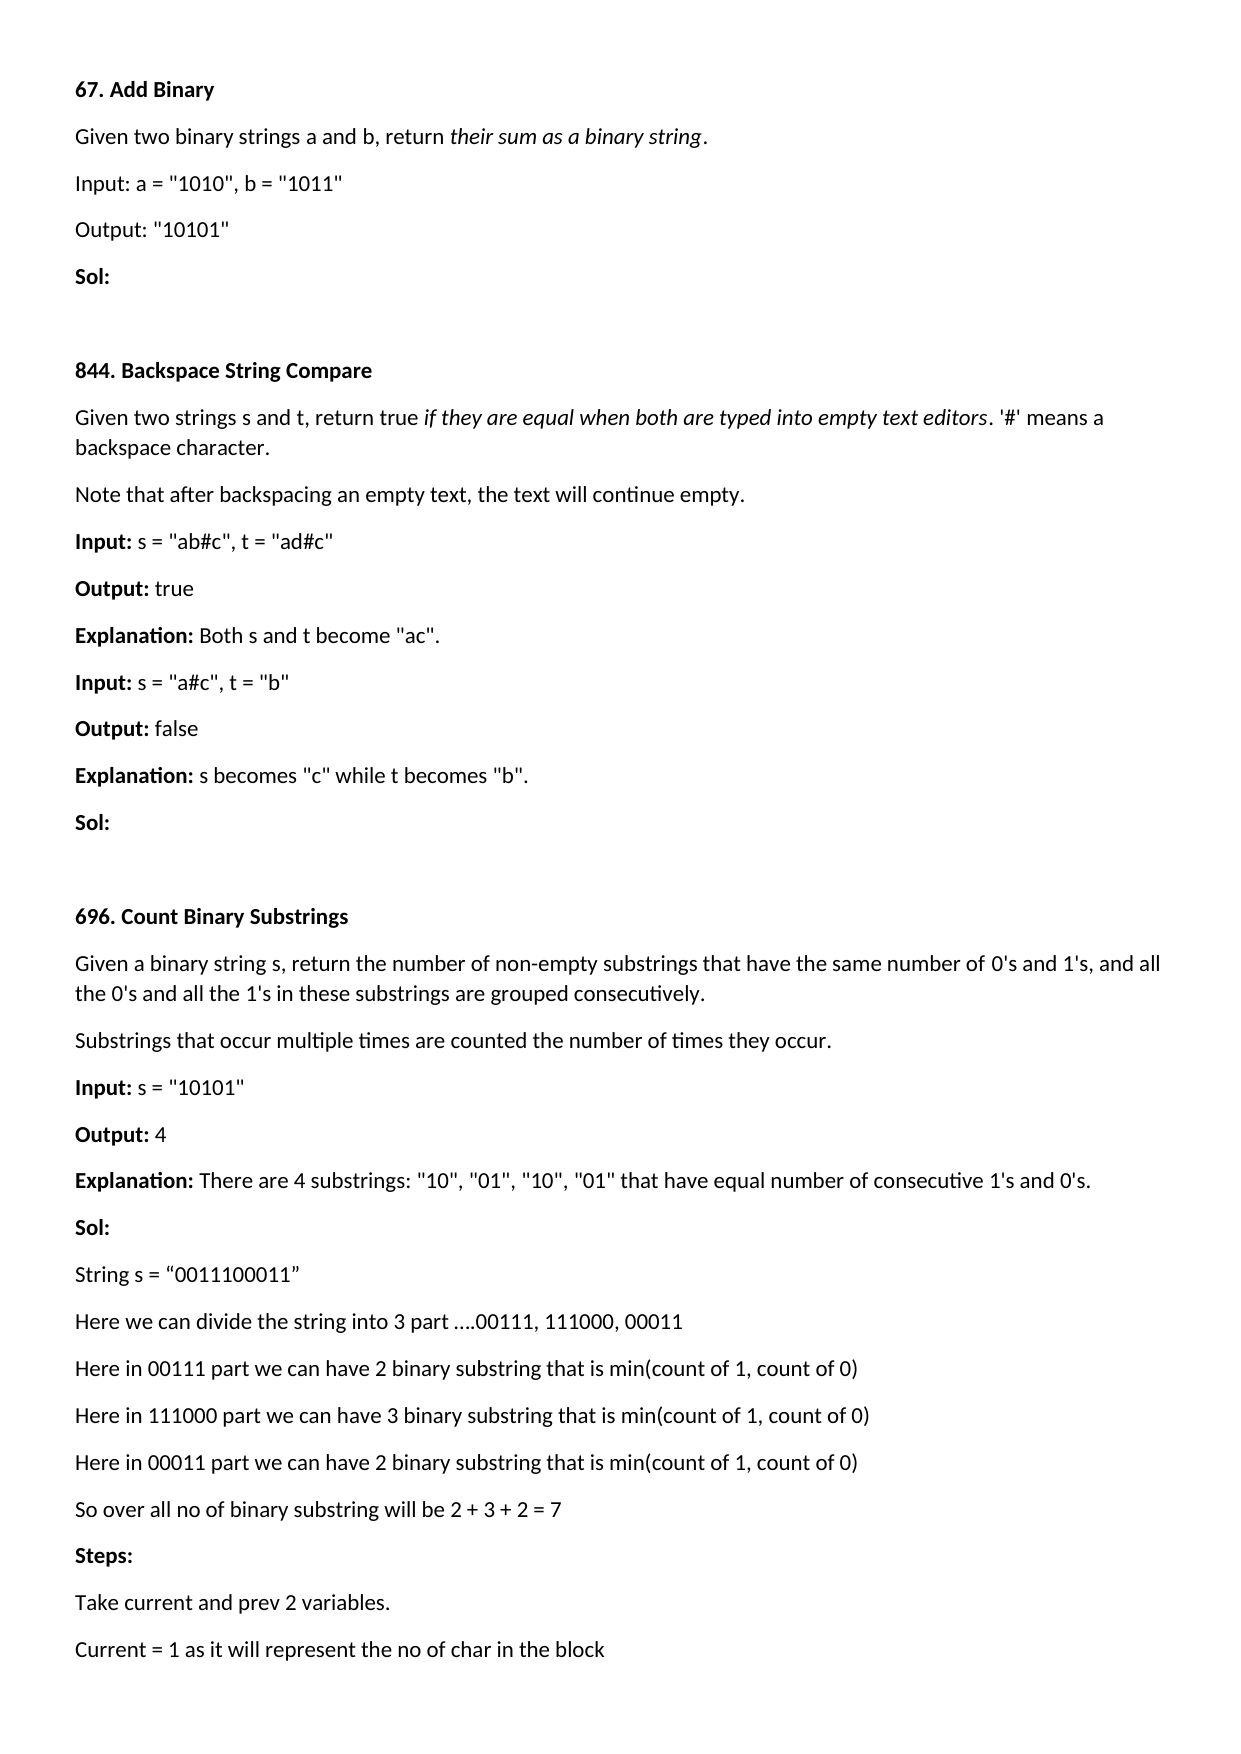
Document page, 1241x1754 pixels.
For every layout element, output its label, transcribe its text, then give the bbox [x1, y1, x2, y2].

text Output: 4 [75, 1120, 1165, 1148]
text 696. Count Binary Substrings [75, 902, 1165, 930]
text Sol: [75, 1213, 1165, 1242]
text Here in 00111 part we can have 2 binary substring that is min(count of 1, count of 0) [75, 1354, 1165, 1382]
text Substrings that occur multiple times are counted the number of times they occur. [75, 1026, 1165, 1054]
text Take current and prev 2 variables. [75, 1588, 1165, 1617]
text Given a binary string s, return the number of non-empty substrings that have the same number of 0's and 1's, and all the 0's and all the 1's in these substrings are grouped consecutively. [75, 949, 1165, 1007]
text Input: s = "10101" [75, 1073, 1165, 1101]
text Here in 00011 part we can have 2 binary substring that is min(count of 1, count of 0) [75, 1448, 1165, 1476]
text Output: true [75, 574, 1165, 602]
text Explanation: Both s and t become "ac". [75, 621, 1165, 649]
text Here we can divide the string into 3 part ….00111, 111000, 00011 [75, 1307, 1165, 1335]
text So over all no of binary substring will be 2 + 3 + 2 = 7 [75, 1495, 1165, 1523]
text Note that after backspacing an empty text, the text will continue empty. [75, 480, 1165, 508]
text Input: a = "1010", b = "1011" [75, 169, 1165, 197]
text String s = “0011100011” [75, 1260, 1165, 1288]
text Steps: [75, 1542, 1165, 1570]
text Here in 111000 part we can have 3 binary substring that is min(count of 1, count of 0) [75, 1401, 1165, 1429]
text Given two strings s and t, return true if they are equal when both are typed into empty text editors. '#' means a backspace character. [75, 403, 1165, 461]
text Explanation: There are 4 substrings: "10", "01", "10", "01" that have equal number of consecutive 1's and 0's. [75, 1167, 1165, 1195]
text Input: s = "ab#c", t = "ad#c" [75, 527, 1165, 555]
text 844. Backspace String Compare [75, 356, 1165, 384]
text Sol: [75, 808, 1165, 836]
text 67. Add Binary [75, 75, 1165, 103]
text Explanation: s becomes "c" while t becomes "b". [75, 761, 1165, 789]
text Output: "10101" [75, 216, 1165, 244]
text Output: false [75, 714, 1165, 743]
text Current = 1 as it will represent the no of char in the block [75, 1635, 1165, 1663]
text Sol: [75, 262, 1165, 291]
text Input: s = "a#c", t = "b" [75, 668, 1165, 696]
text Given two binary strings a and b, return their sum as a binary string. [75, 122, 1165, 150]
